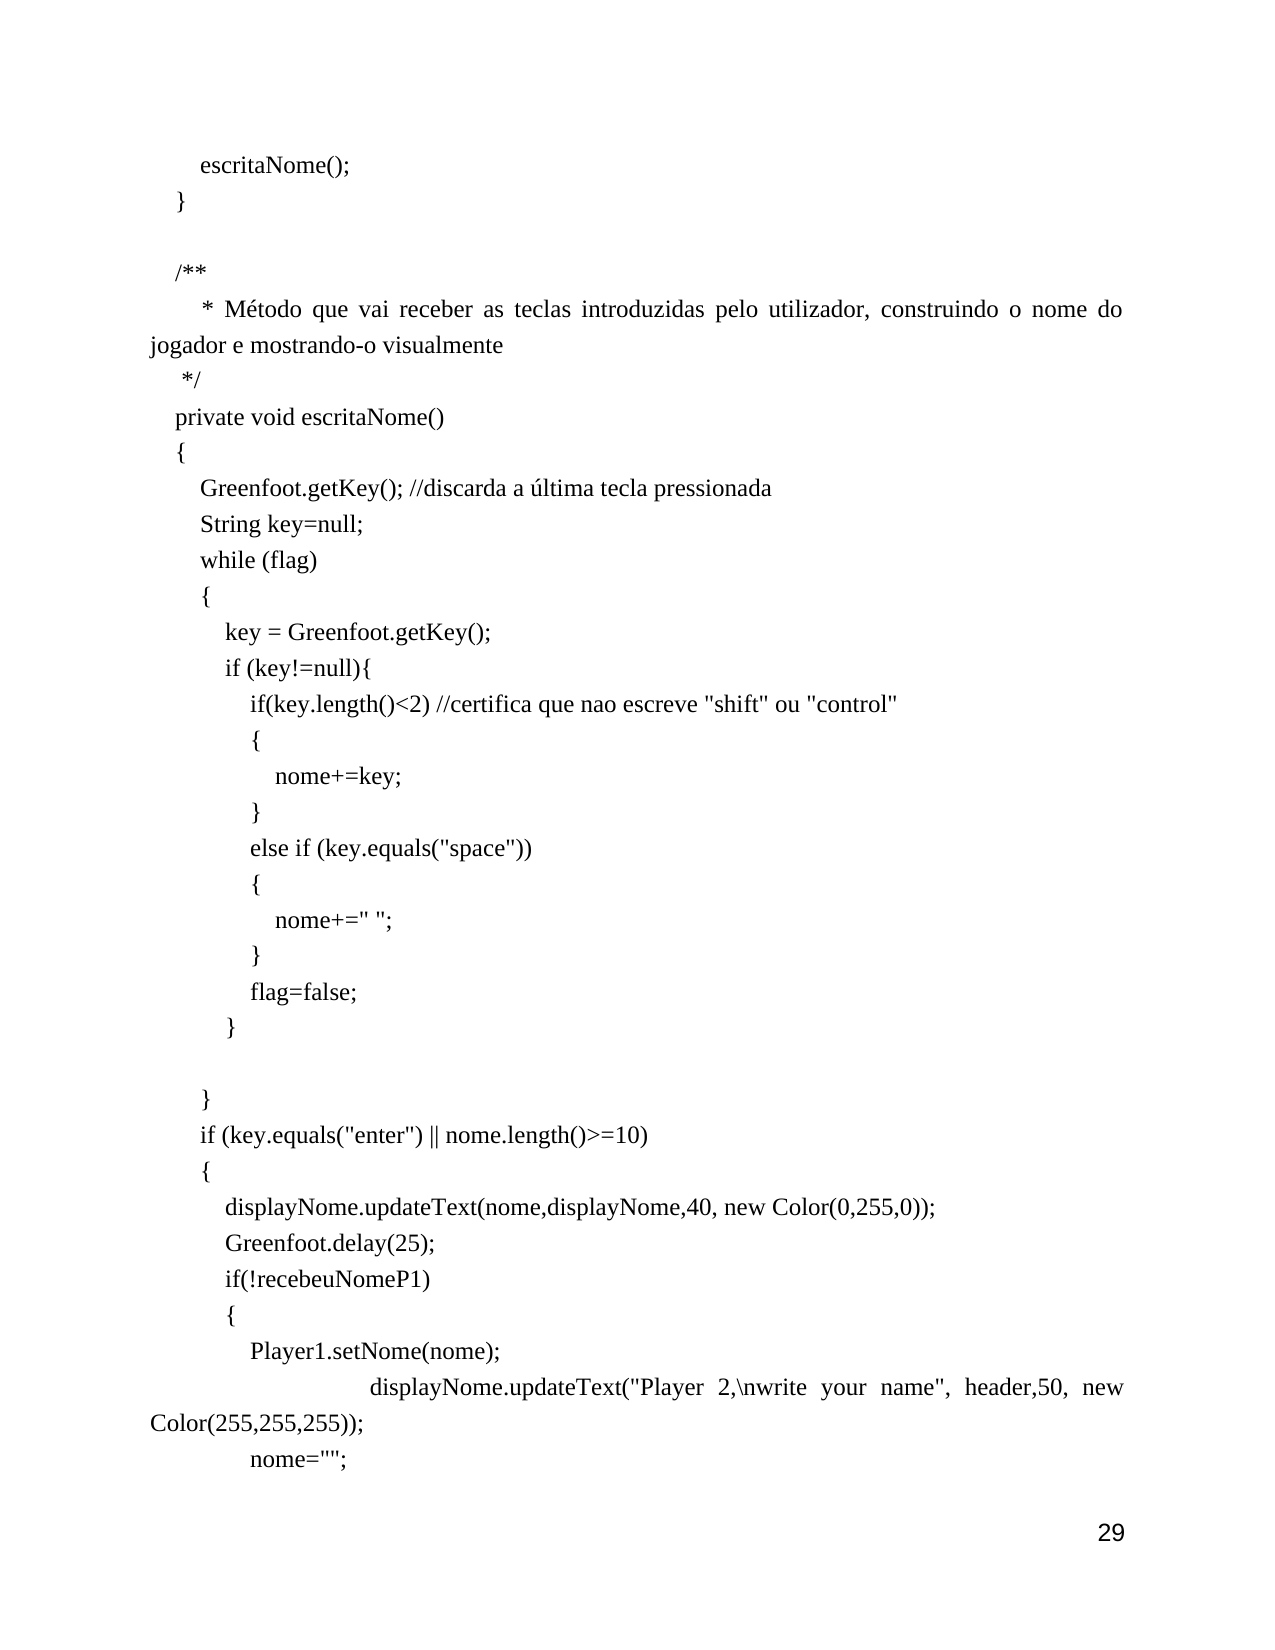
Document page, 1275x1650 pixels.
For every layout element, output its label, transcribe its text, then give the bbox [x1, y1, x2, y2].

text nome+=key; [150, 761, 1125, 790]
text { [150, 725, 1125, 754]
text { [150, 437, 1125, 466]
text Player1.setNome(nome); [150, 1336, 1125, 1365]
text } [150, 941, 1125, 969]
text { [150, 869, 1125, 897]
text escritaNome(); [150, 150, 1125, 179]
text if (key.equals("enter") || nome.length()>=10) [150, 1120, 1125, 1149]
text else if (key.equals("space")) [150, 833, 1125, 862]
text key = Greenfoot.getKey(); [150, 617, 1125, 646]
text displayNome.updateText("Player 2,\nwrite your name", header,50, new Color(255,255,255)); [150, 1372, 1125, 1437]
text if(key.length()<2) //certifica que nao escreve "shift" ou "control" [150, 689, 1125, 718]
text if (key!=null){ [150, 653, 1125, 682]
text flag=false; [150, 977, 1125, 1005]
text Greenfoot.getKey(); //discarda a última tecla pressionada [150, 473, 1125, 502]
text if(!recebeuNomeP1) [150, 1264, 1125, 1293]
text * Método que vai receber as teclas introduzidas pelo utilizador, construindo o nome do jogador e mostrando-o visualmente [150, 294, 1125, 358]
text { [150, 1156, 1125, 1185]
text } [150, 1084, 1125, 1113]
text nome+=" "; [150, 905, 1125, 933]
text while (flag) [150, 545, 1125, 574]
text } [150, 186, 1125, 215]
text */ [150, 366, 1125, 394]
text String key=null; [150, 509, 1125, 538]
text nome=""; [150, 1444, 1125, 1472]
text displayNome.updateText(nome,displayNome,40, new Color(0,255,0)); [150, 1192, 1125, 1221]
text private void escritaNome() [150, 402, 1125, 430]
text } [150, 1012, 1125, 1041]
text { [150, 1300, 1125, 1329]
text /** [150, 258, 1125, 287]
text Greenfoot.delay(25); [150, 1228, 1125, 1257]
text } [150, 797, 1125, 826]
text { [150, 581, 1125, 610]
